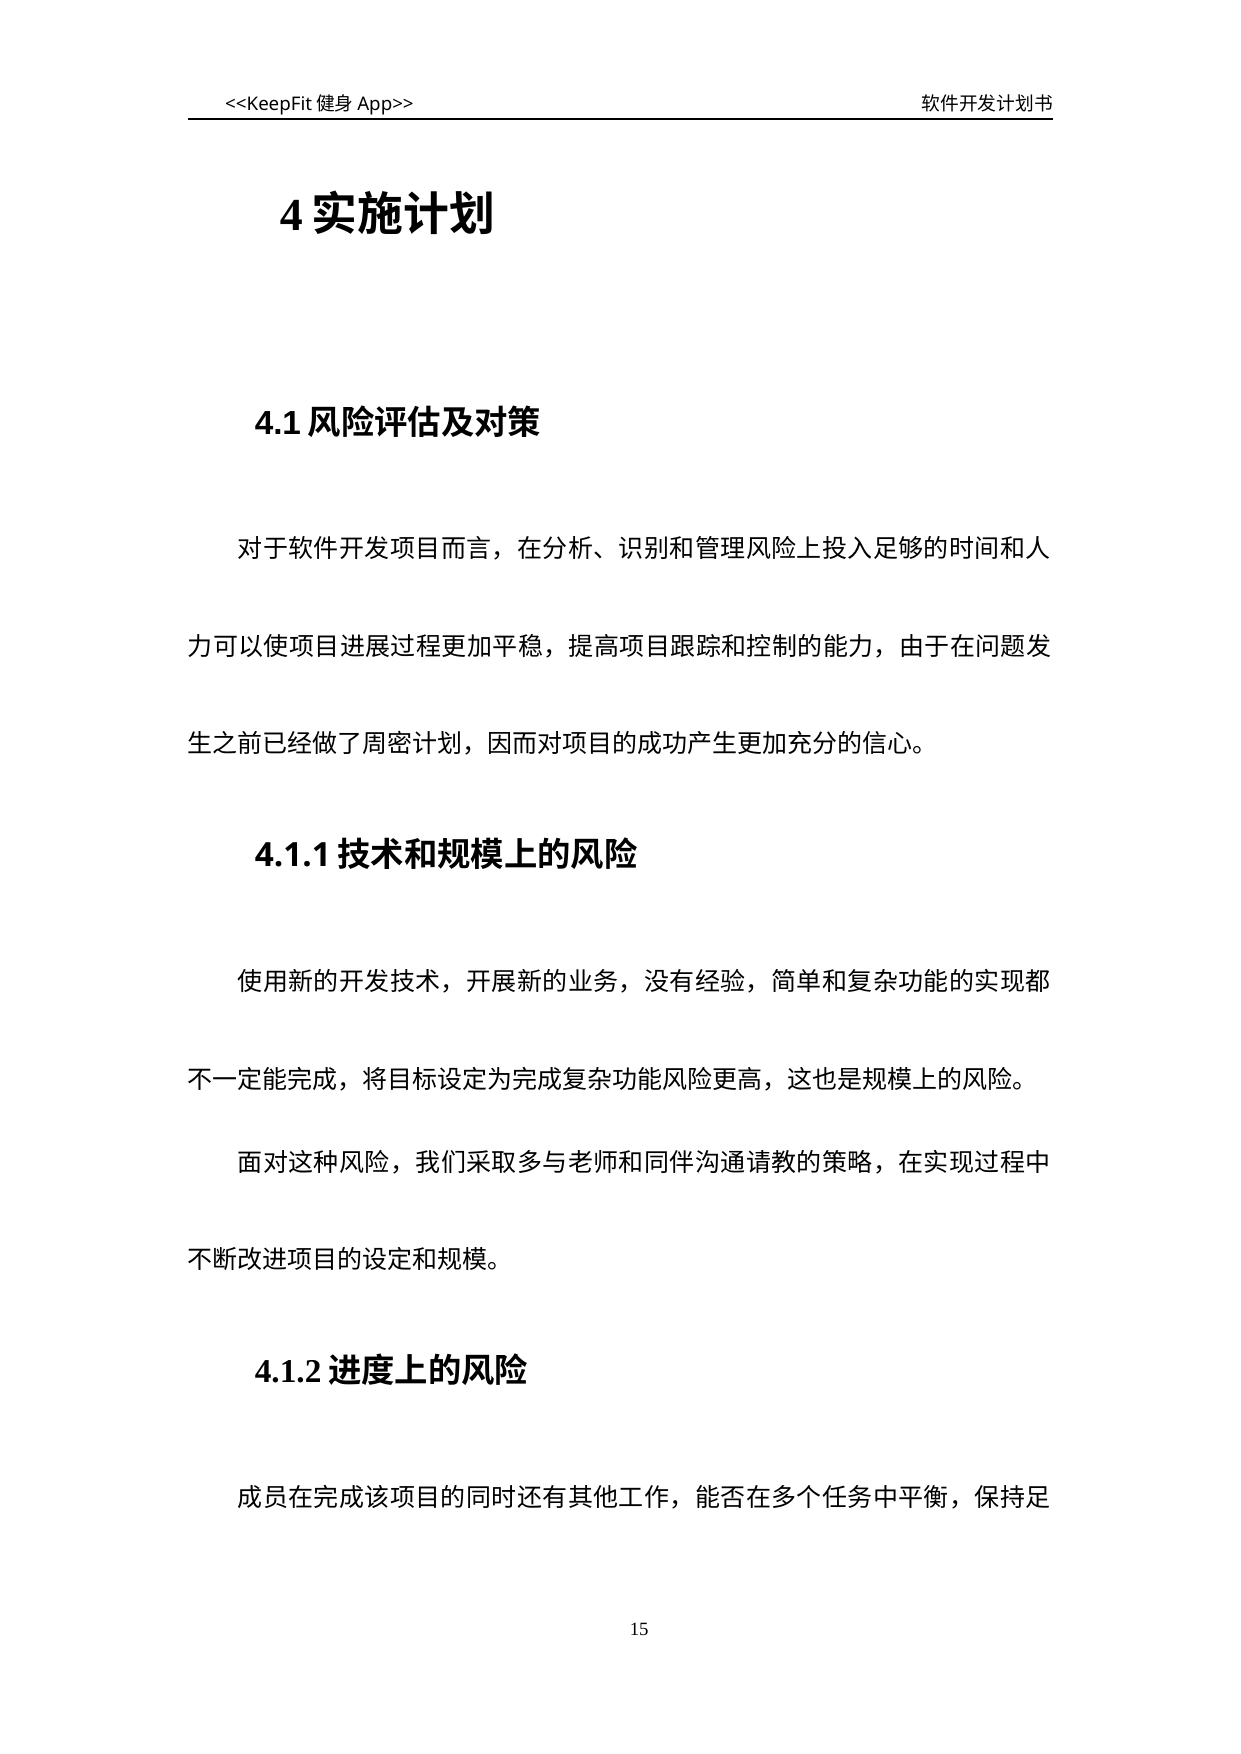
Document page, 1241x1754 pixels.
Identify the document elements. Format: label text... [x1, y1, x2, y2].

subtitle 4.1风险评估及对策 [187, 387, 1053, 452]
text 使用新的开发技术，开展新的业务，没有经验，简单和复杂功能的实现都不一定能完成，将目标设定为完成复杂功能风险更高，这也是规模上的风险。 [187, 947, 1053, 1110]
text 对于软件开发项目而言，在分析、识别和管理风险上投入足够的时间和人力可以使项目进展过程更加平稳，提高项目跟踪和控制的能力，由于在问题发生之前已经做了周密计划，因而对项目的成功产生更加充分的信心。 [187, 514, 1053, 774]
text 面对这种风险，我们采取多与老师和同伴沟通请教的策略，在实现过程中不断改进项目的设定和规模。 [187, 1128, 1053, 1290]
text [187, 1463, 1053, 1528]
subtitle 4.1.1技术和规模上的风险 [187, 820, 1053, 885]
subtitle 4实施计划 [187, 162, 1053, 259]
subtitle 4.1.2进度上的风险 [187, 1336, 1053, 1401]
